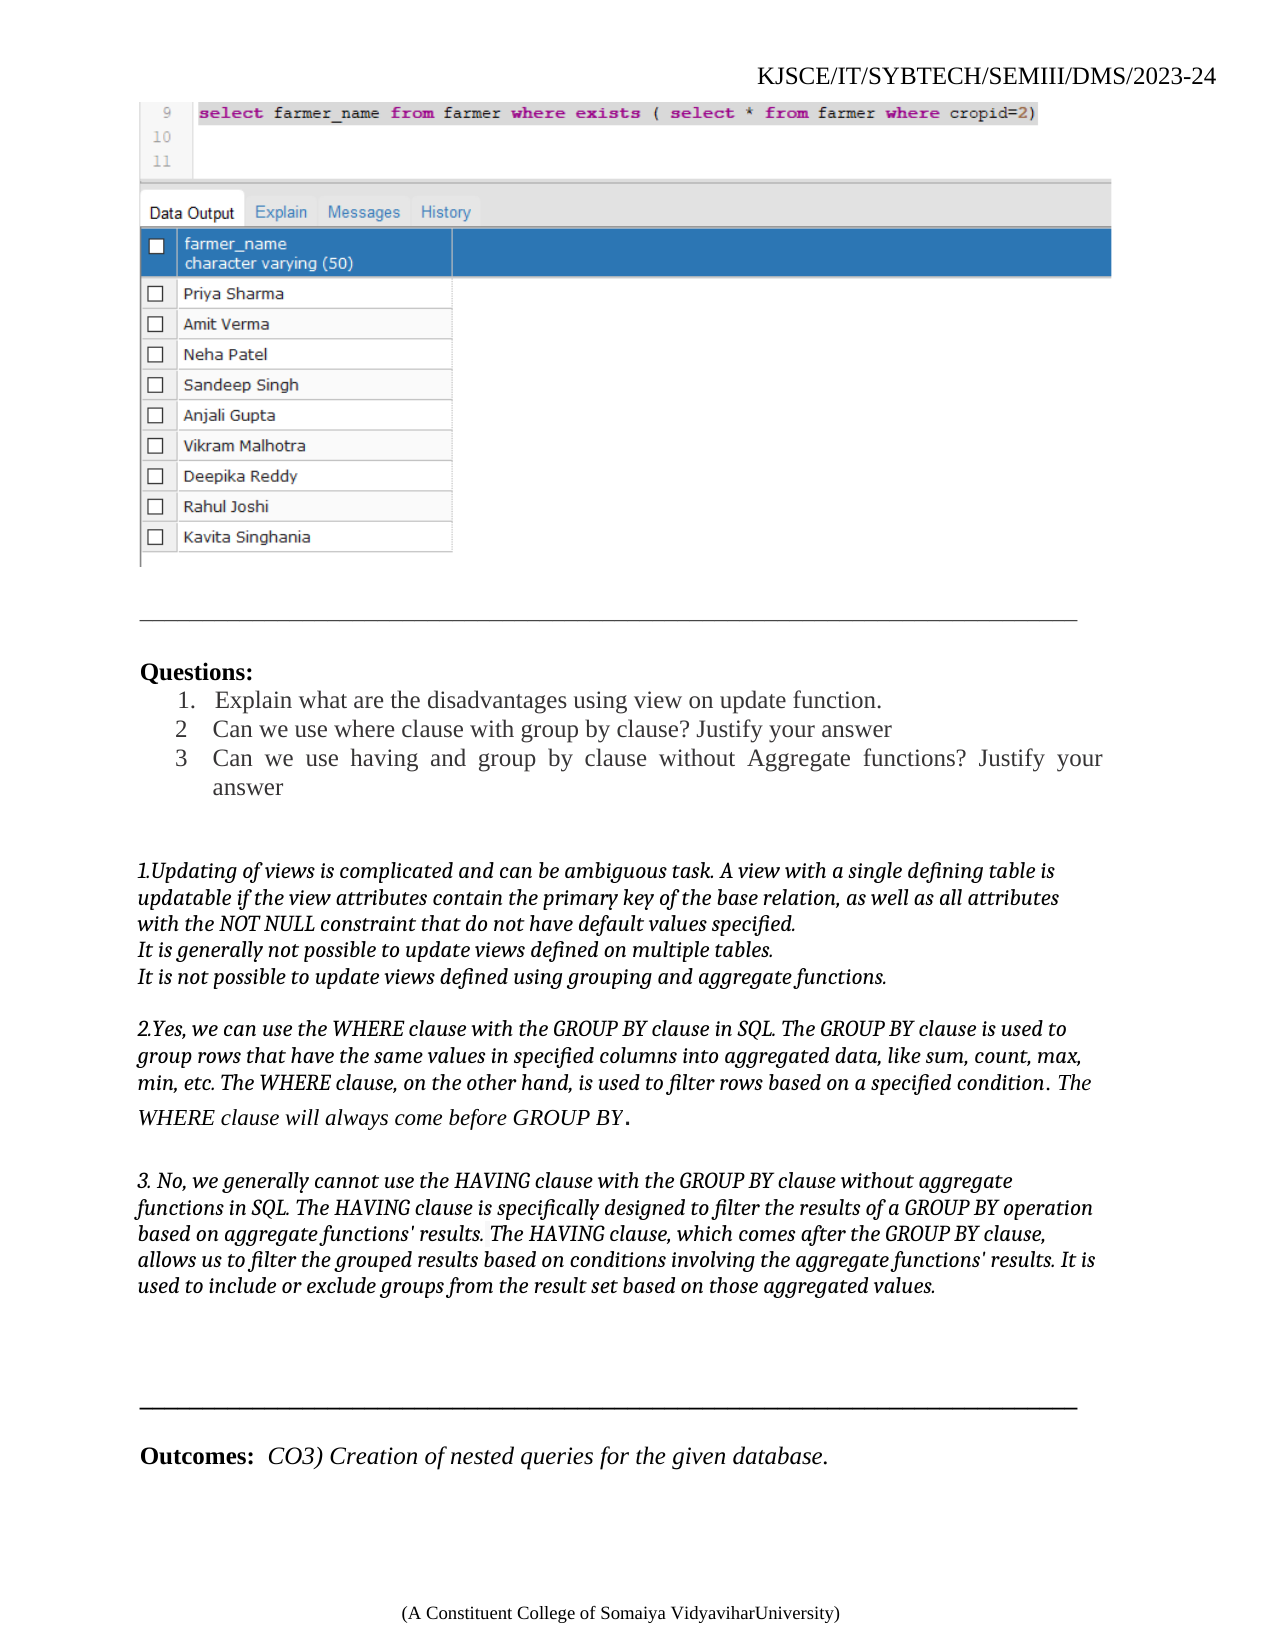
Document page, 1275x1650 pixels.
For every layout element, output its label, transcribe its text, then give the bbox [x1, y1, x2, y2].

list Explain what are the disadvantages using view on update function. [177, 686, 1104, 714]
text Questions: [139, 657, 1104, 686]
text 3. No, we generally cannot use the HAVING clause with the GROUP BY clause without aggregate functions in SQL. The HAVING clause is specifically designed to filter the results of a GROUP BY operation based on aggregate functions' results. The HAVING clause, which comes after the GROUP BY clause, allows us to filter the grouped results based on conditions involving the aggregate functions' results. It is used to include or exclude groups from the result set based on those aggregated values. [137, 1168, 1104, 1300]
text Outcomes: CO3) Creation of nested queries for the given database. [139, 1441, 1104, 1470]
picture [139, 102, 1112, 567]
text It is generally not possible to update views defined on multiple tables. [137, 937, 1104, 963]
text ___________________________________________________________________________ [139, 1383, 1104, 1412]
text It is not possible to update views defined using grouping and aggregate functions. [137, 963, 1104, 990]
text 1.Updating of views is complicated and can be ambiguous task. A view with a single defining table is updatable if the view attributes contain the primary key of the base relation, as well as all attributes with the NOT NULL constraint that do not have default values specified. [137, 858, 1104, 937]
text ___________________________________________________________________________ [139, 595, 1104, 624]
text 2.Yes, we can use the WHERE clause with the GROUP BY clause in SQL. The GROUP BY clause is used to group rows that have the same values in specified columns into aggregated data, like sum, count, max, min, etc. The WHERE clause, on the other hand, is used to filter rows based on a specified condition. The WHERE clause will always come before GROUP BY. [137, 1016, 1104, 1132]
list Can we use having and group by clause without Aggregate functions? Justify your answer [175, 743, 1104, 801]
list Can we use where clause with group by clause? Justify your answer [175, 714, 1104, 743]
